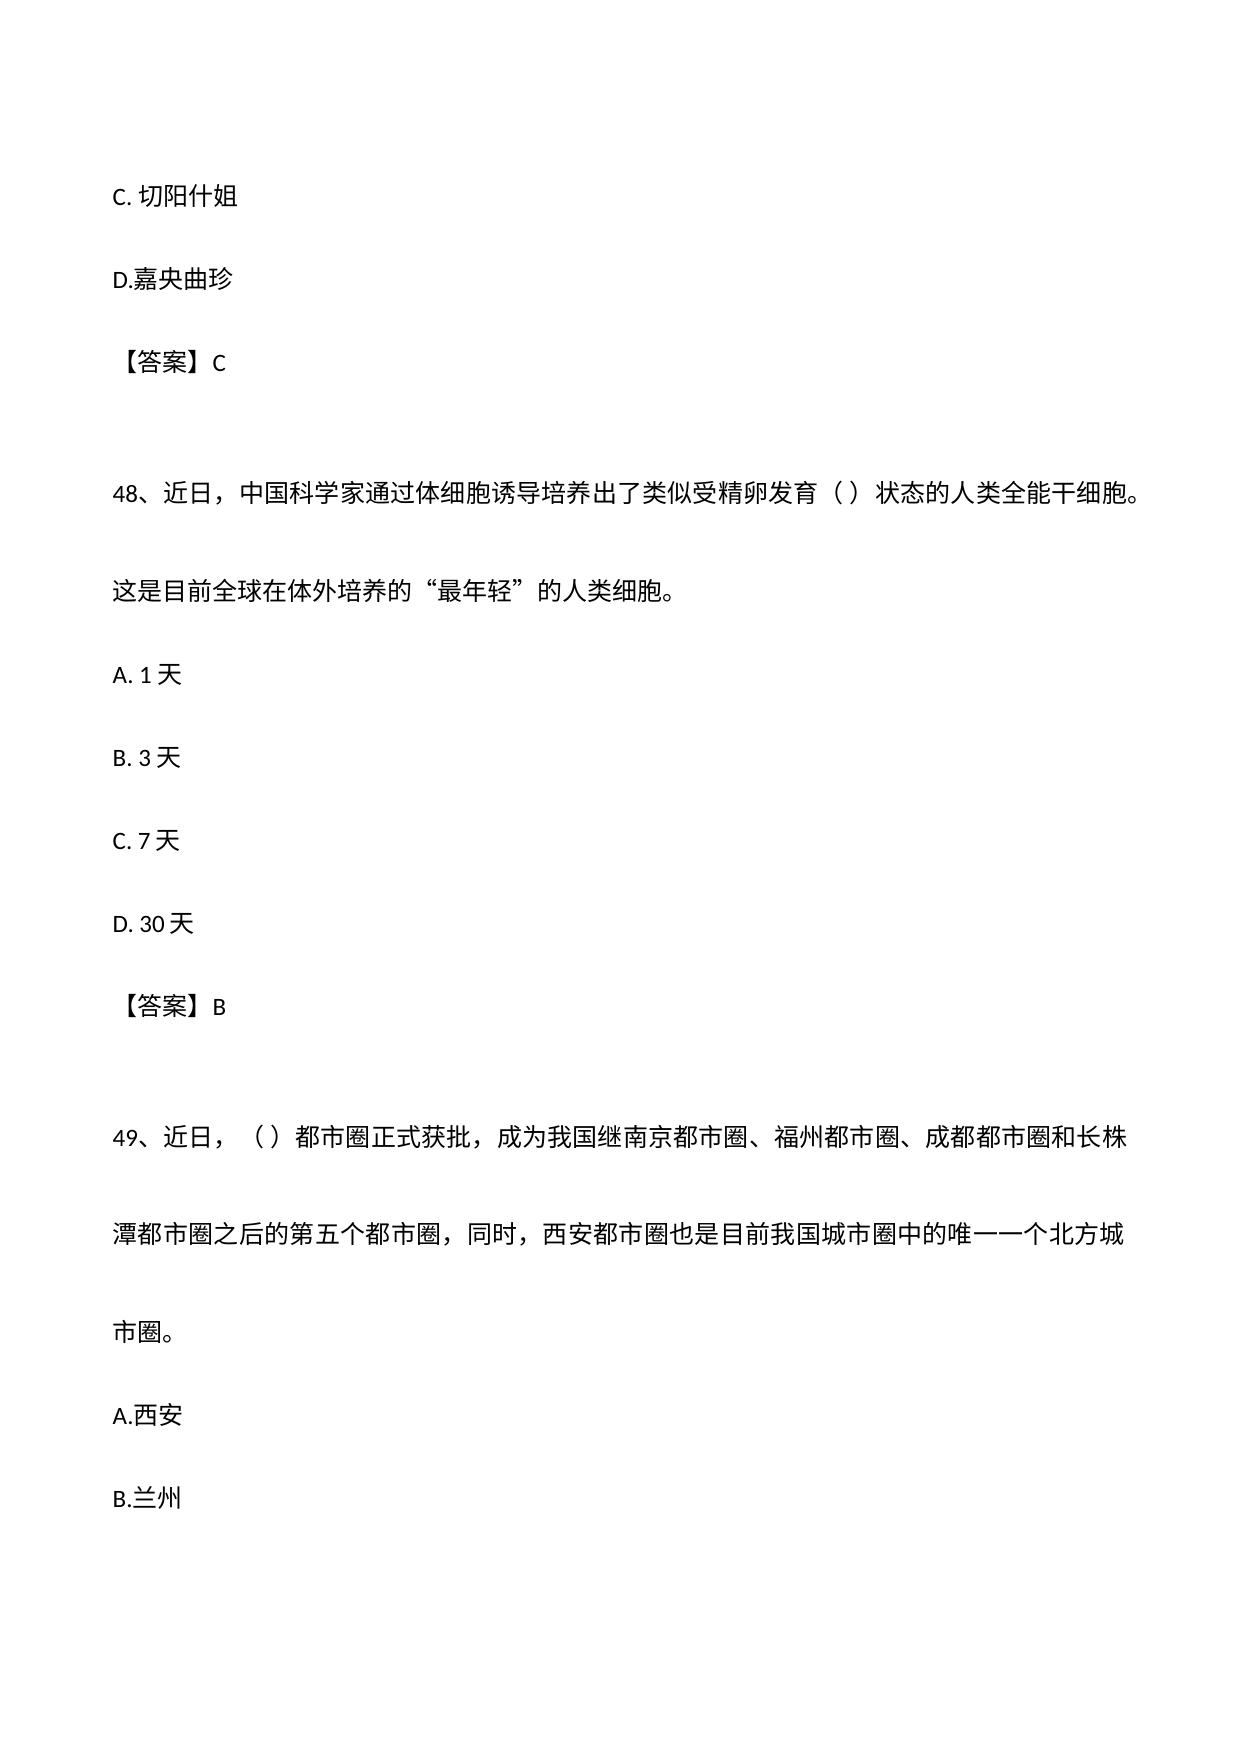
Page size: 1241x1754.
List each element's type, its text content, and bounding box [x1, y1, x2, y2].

list B.兰州 [112, 1464, 1128, 1529]
list 48、近日，中国科学家通过体细胞诱导培养出了类似受精卵发育（ ）状态的人类全能干细胞。这是目前全球在体外培养的“最年轻”的人类细胞。 [112, 459, 1128, 622]
list C. 切阳什姐 [112, 162, 1128, 227]
list D.嘉央曲珍 [112, 245, 1128, 310]
list A. 1天 [112, 640, 1128, 705]
list 49、近日，（ ）都市圈正式获批，成为我国继南京都市圈、福州都市圈、成都都市圈和长株潭都市圈之后的第五个都市圈，同时，西安都市圈也是目前我国城市圈中的唯一一个北方城市圈。 [112, 1103, 1128, 1363]
list C. 7天 [112, 806, 1128, 871]
list D. 30天 [112, 889, 1128, 954]
list A.西安 [112, 1381, 1128, 1446]
list 【答案】C [112, 328, 1128, 393]
list 【答案】B [112, 972, 1128, 1037]
list B. 3天 [112, 723, 1128, 788]
